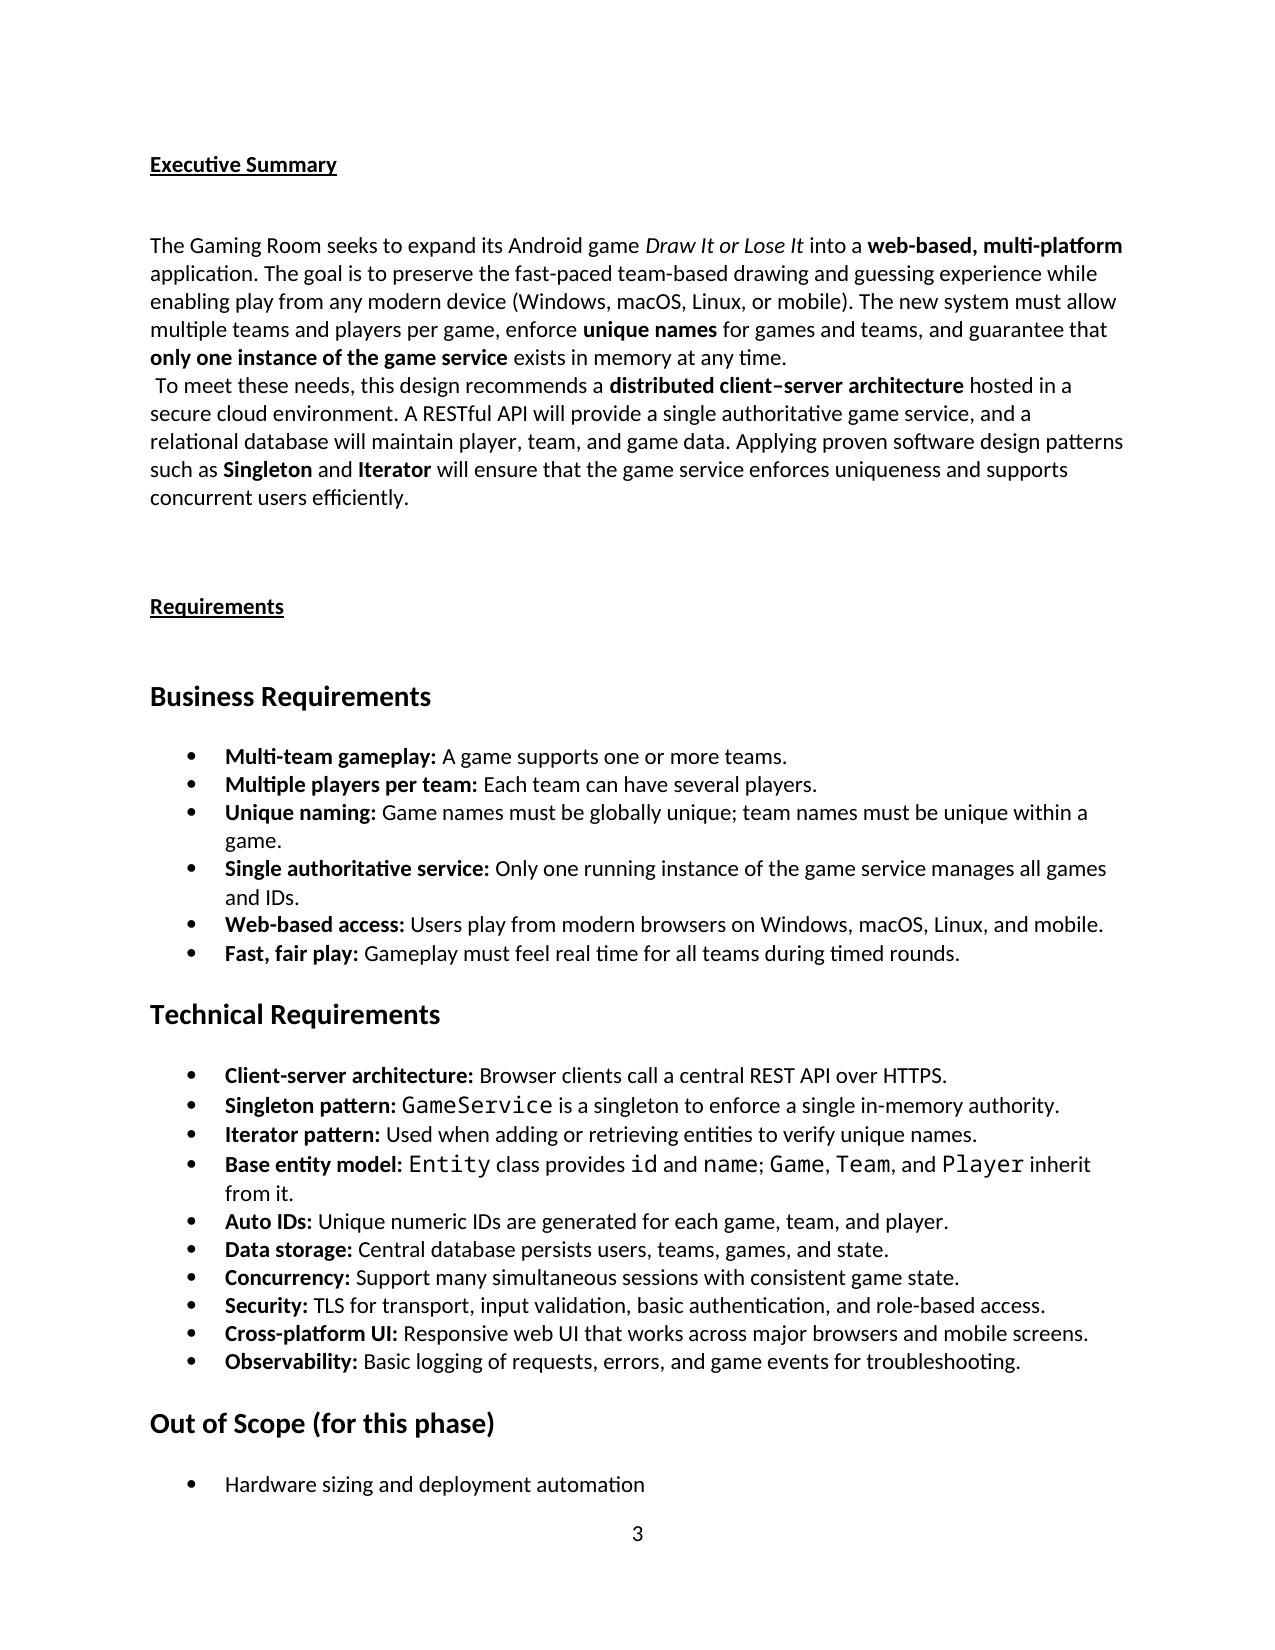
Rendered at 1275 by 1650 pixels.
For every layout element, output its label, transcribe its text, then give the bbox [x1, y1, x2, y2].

text The Gaming Room seeks to expand its Android game Draw It or Lose It into a web-based, multi-platform application. The goal is to preserve the fast-paced team-based drawing and guessing experience while enabling play from any modern device (Windows, macOS, Linux, or mobile). The new system must allow multiple teams and players per game, enforce unique names for games and teams, and guarantee that only one instance of the game service exists in memory at any time. To meet these needs, this design recommends a distributed client–server architecture hosted in a secure cloud environment. A RESTful API will provide a single authoritative game service, and a relational database will maintain player, team, and game data. Applying proven software design patterns such as Singleton and Iterator will ensure that the game service enforces uniqueness and supports concurrent users efficiently. [150, 231, 1125, 511]
list Base entity model: Entity class provides id and name; Game, Team, and Player inherit from it. [187, 1148, 1125, 1207]
subtitle Requirements [150, 592, 1125, 620]
list Single authoritative service: Only one running instance of the game service manages all games and IDs. [187, 854, 1125, 911]
list Singleton pattern: GameService is a singleton to enforce a single in-memory authority. [187, 1089, 1125, 1120]
list Iterator pattern: Used when adding or retrieving entities to verify unique names. [187, 1120, 1125, 1148]
subtitle Out of Scope (for this phase) [150, 1405, 1125, 1440]
subtitle Technical Requirements [150, 996, 1125, 1032]
list Multi-team gameplay: A game supports one or more teams. [187, 742, 1125, 771]
subtitle Business Requirements [150, 678, 1125, 713]
subtitle Executive Summary [150, 150, 1125, 178]
list Concurrency: Support many simultaneous sessions with consistent game state. [187, 1263, 1125, 1291]
list Multiple players per team: Each team can have several players. [187, 771, 1125, 798]
list Auto IDs: Unique numeric IDs are generated for each game, team, and player. [187, 1207, 1125, 1235]
list Data storage: Central database persists users, teams, games, and state. [187, 1235, 1125, 1263]
list Observability: Basic logging of requests, errors, and game events for troubleshooting. [187, 1347, 1125, 1376]
list Unique naming: Game names must be globally unique; team names must be unique within a game. [187, 798, 1125, 854]
list Cross-platform UI: Responsive web UI that works across major browsers and mobile screens. [187, 1319, 1125, 1347]
list Hardware sizing and deployment automation [187, 1470, 1125, 1498]
list Fast, fair play: Gameplay must feel real time for all teams during timed rounds. [187, 939, 1125, 967]
list Security: TLS for transport, input validation, basic authentication, and role-based access. [187, 1291, 1125, 1319]
list Web-based access: Users play from modern browsers on Windows, macOS, Linux, and mobile. [187, 911, 1125, 939]
list Client-server architecture: Browser clients call a central REST API over HTTPS. [187, 1061, 1125, 1089]
